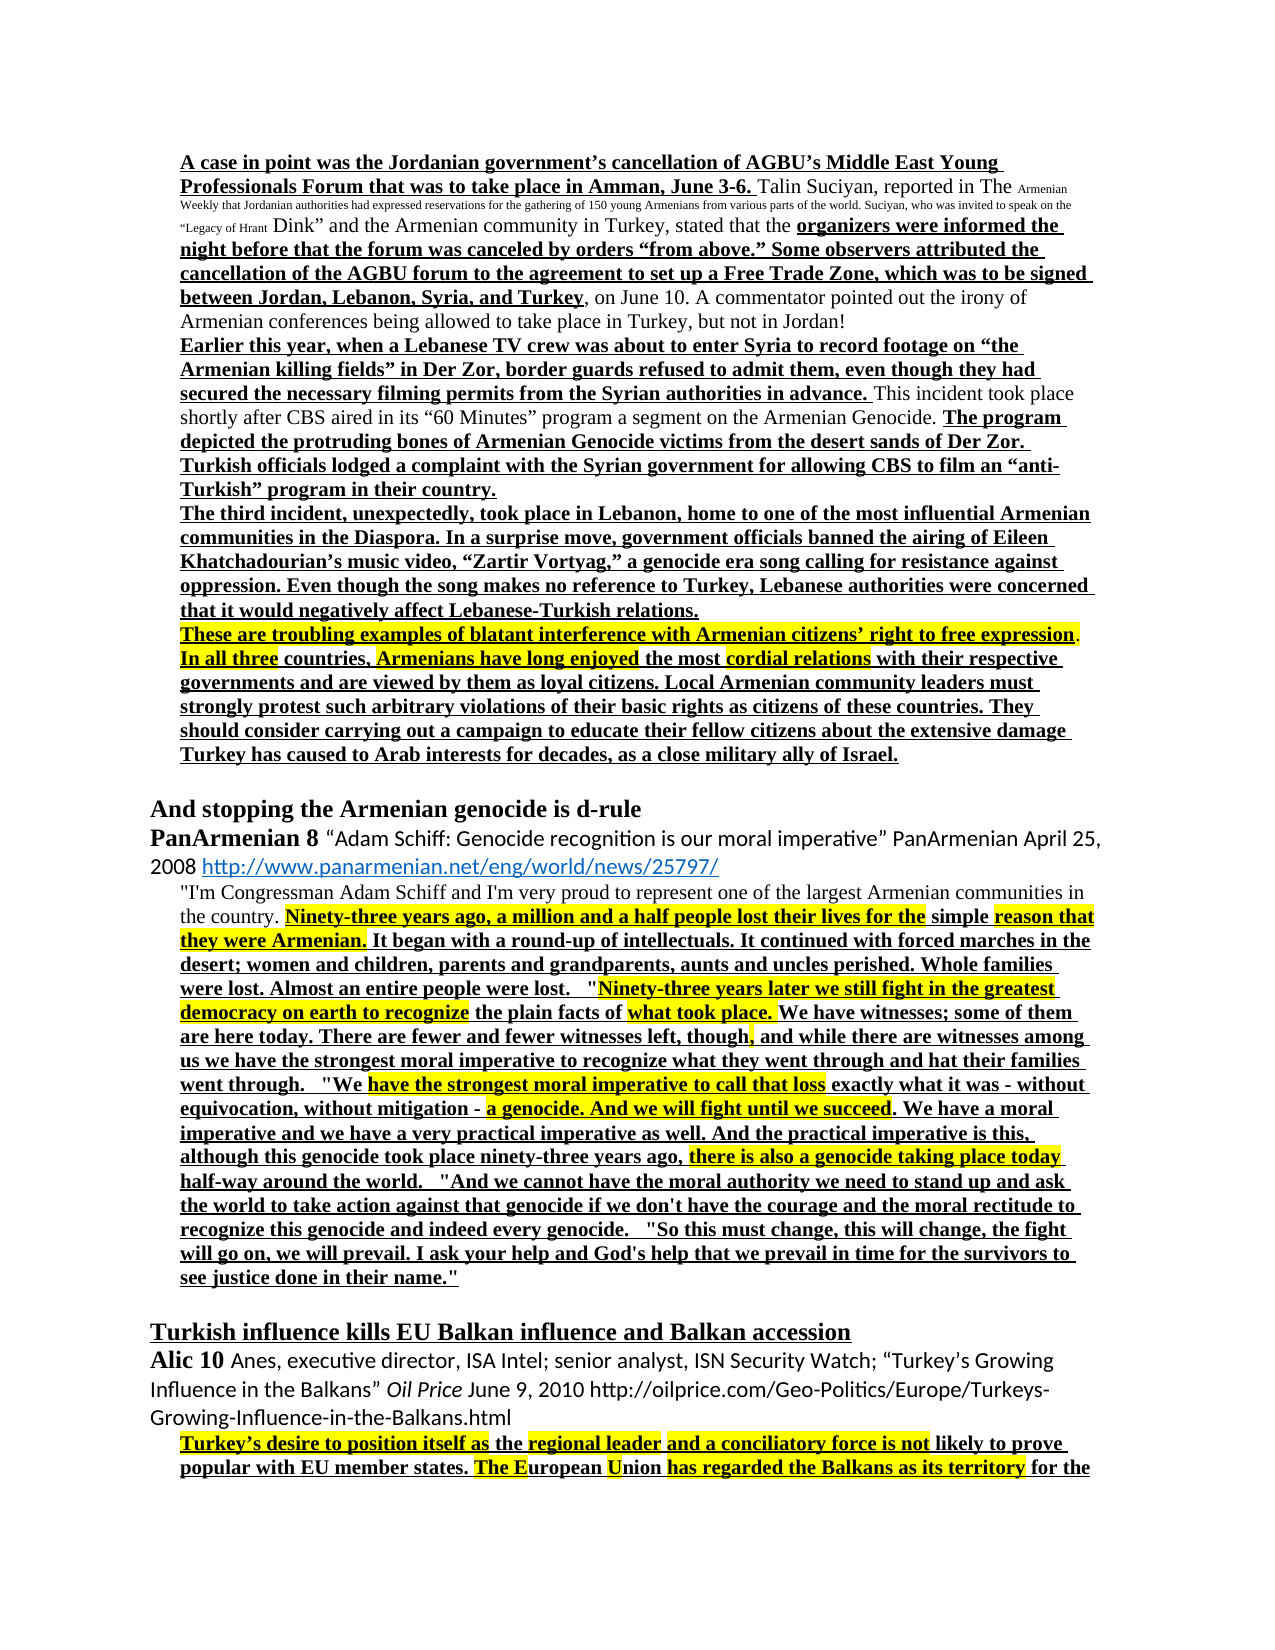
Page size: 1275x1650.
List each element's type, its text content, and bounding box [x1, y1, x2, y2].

text These are troubling examples of blatant interference with Armenian citizens’ right to free expression. In all three countries, Armenians have long enjoyed the most cordial relations with their respective governments and are viewed by them as loyal citizens. Local Armenian community leaders must strongly protest such arbitrary violations of their basic rights as citizens of these countries. They should consider carrying out a campaign to educate their fellow citizens about the extensive damage Turkey has caused to Arab interests for decades, as a close military ally of Israel. [180, 622, 1095, 766]
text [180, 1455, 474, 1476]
text And stopping the Armenian genocide is d-rule [150, 794, 1125, 823]
text PanArmenian 8 “Adam Schiff: Genocide recognition is our moral imperative” PanArmenian April 25, 2008 http://www.panarmenian.net/eng/world/news/25797/ [150, 823, 1125, 880]
text "I'm Congressman Adam Schiff and I'm very proud to represent one of the largest Armenian communities in the country. Ninety-three years ago, a million and a half people lost their lives for the simple reason that they were Armenian. It began with a round-up of intellectuals. It continued with forced marches in the desert; women and children, parents and grandparents, aunts and uncles perished. Whole families were lost. Almost an entire people were lost. "Ninety-three years later we still fight in the greatest democracy on earth to recognize the plain facts of what took place. We have witnesses; some of them are here today. There are fewer and fewer witnesses left, though, and while there are witnesses among us we have the strongest moral imperative to recognize what they went through and hat their families went through. "We have the strongest moral imperative to call that loss exactly what it was - without equivocation, without mitigation - a genocide. And we will fight until we succeed. We have a moral imperative and we have a very practical imperative as well. And the practical imperative is this, although this genocide took place ninety-three years ago, there is also a genocide taking place today half-way around the world. "And we cannot have the moral authority we need to stand up and ask the world to take action against that genocide if we don't have the courage and the moral rectitude to recognize this genocide and indeed every genocide. "So this must change, this will change, the fight will go on, we will prevail. I ask your help and God's help that we prevail in time for the survivors to see justice done in their name." [180, 880, 1095, 1289]
text Alic 10 Anes, executive director, ISA Intel; senior analyst, ISN Security Watch; “Turkey’s Growing Influence in the Balkans” Oil Price June 9, 2010 http://oilprice.com/Geo-Politics/Europe/Turkeys-Growing-Influence-in-the-Balkans.html [150, 1346, 1125, 1431]
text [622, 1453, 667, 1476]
text The third incident, unexpectedly, took place in Lebanon, home to one of the most influential Armenian communities in the Diaspora. In a surprise move, government officials banned the airing of Eileen Khatchadourian’s music video, “Zartir Vortyag,” a genocide era song calling for resistance against oppression. Even though the song makes no reference to Turkey, Lebanese authorities were concerned that it would negatively affect Lebanese-Turkish relations. [180, 501, 1095, 594]
text Earlier this year, when a Lebanese TV crew was about to enter Syria to record footage on “the Armenian killing fields” in Der Zor, border guards refused to admit them, even though they had secured the necessary filming permits from the Syrian authorities in advance. This incident took place shortly after CBS aired in its “60 Minutes” program a segment on the Armenian Genocide. The program depicted the protruding bones of Armenian Genocide victims from the desert sands of Der Zor. Turkish officials lodged a complaint with the Syrian government for allowing CBS to film an “anti-Turkish” program in their country. [180, 333, 1095, 501]
text A case in point was the Jordanian government’s cancellation of AGBU’s Middle East Young Professionals Forum that was to take place in Amman, June 3-6. Talin Suciyan, reported in The Armenian Weekly that Jordanian authorities had expressed reservations for the gathering of 150 young Armenians from various parts of the world. Suciyan, who was invited to speak on the “Legacy of Hrant Dink” and the Armenian community in Turkey, stated that the organizers were informed the night before that the forum was canceled by orders “from above.” Some observers attributed the cancellation of the AGBU forum to the agreement to set up a Free Trade Zone, which was to be signed between Jordan, Lebanon, Syria, and Turkey, on June 10. A commentator pointed out the irony of Armenian conferences being allowed to take place in Turkey, but not in Jordan! [180, 150, 1095, 333]
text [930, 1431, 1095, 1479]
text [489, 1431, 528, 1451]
text Turkish influence kills EU Balkan influence and Balkan accession [150, 1317, 1125, 1346]
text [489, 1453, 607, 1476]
